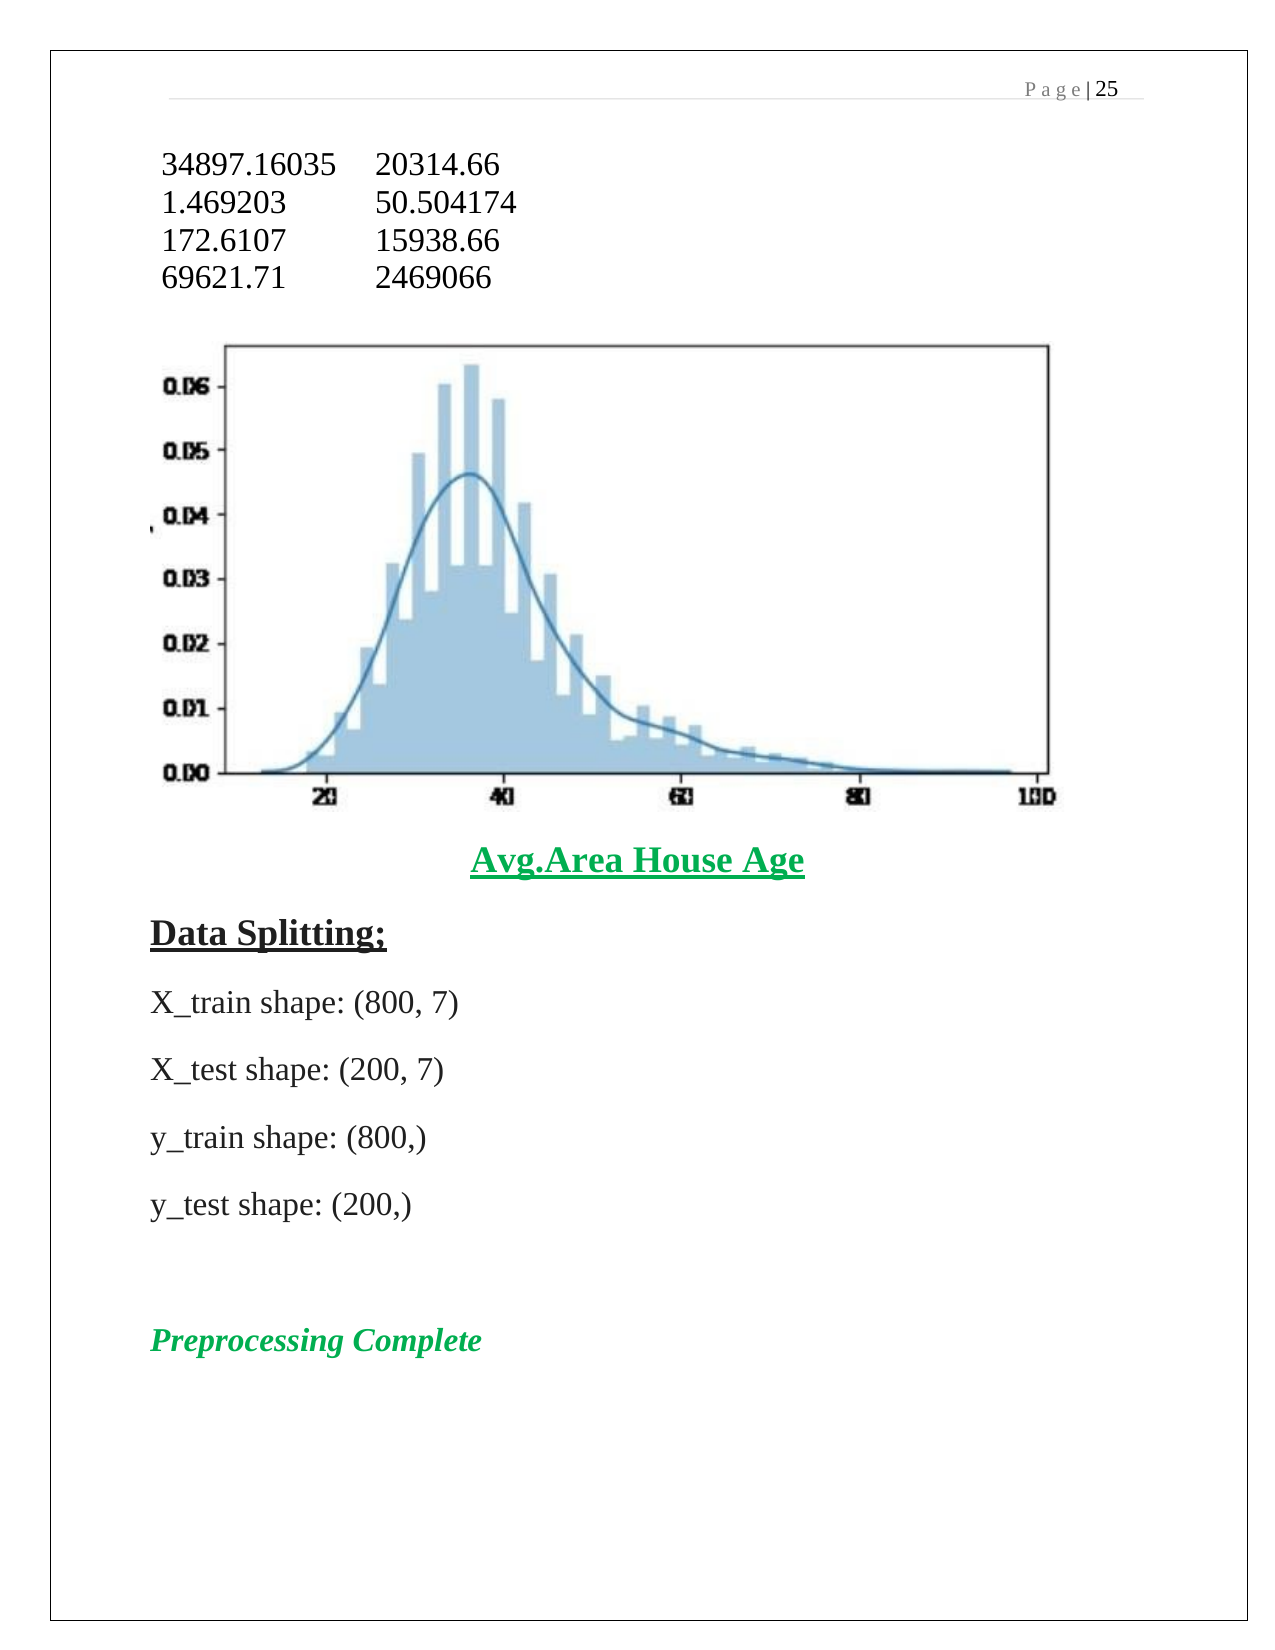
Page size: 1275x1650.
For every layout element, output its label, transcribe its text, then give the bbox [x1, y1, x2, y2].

text Preprocessing Complete [150, 1320, 1247, 1359]
text X_train shape: (800, 7) [150, 982, 1247, 1020]
table_cell 2469066 [356, 261, 537, 298]
table_cell 50.504174 [356, 184, 537, 222]
text y_train shape: (800,) [150, 1117, 1247, 1155]
text y_test shape: (200,) [150, 1184, 1247, 1223]
text X_test shape: (200, 7) [150, 1049, 1247, 1088]
table_cell 15938.66 [356, 223, 537, 261]
table_cell 172.6107 [140, 223, 356, 261]
table_header 34897.16035 [140, 147, 356, 184]
picture [150, 341, 1065, 812]
table_cell 1.469203 [140, 184, 356, 222]
text Data Splitting; [150, 910, 1247, 953]
table_cell 69621.71 [140, 261, 356, 298]
subtitle Avg.Area House Age [470, 838, 1247, 881]
table_header 20314.66 [356, 147, 537, 184]
